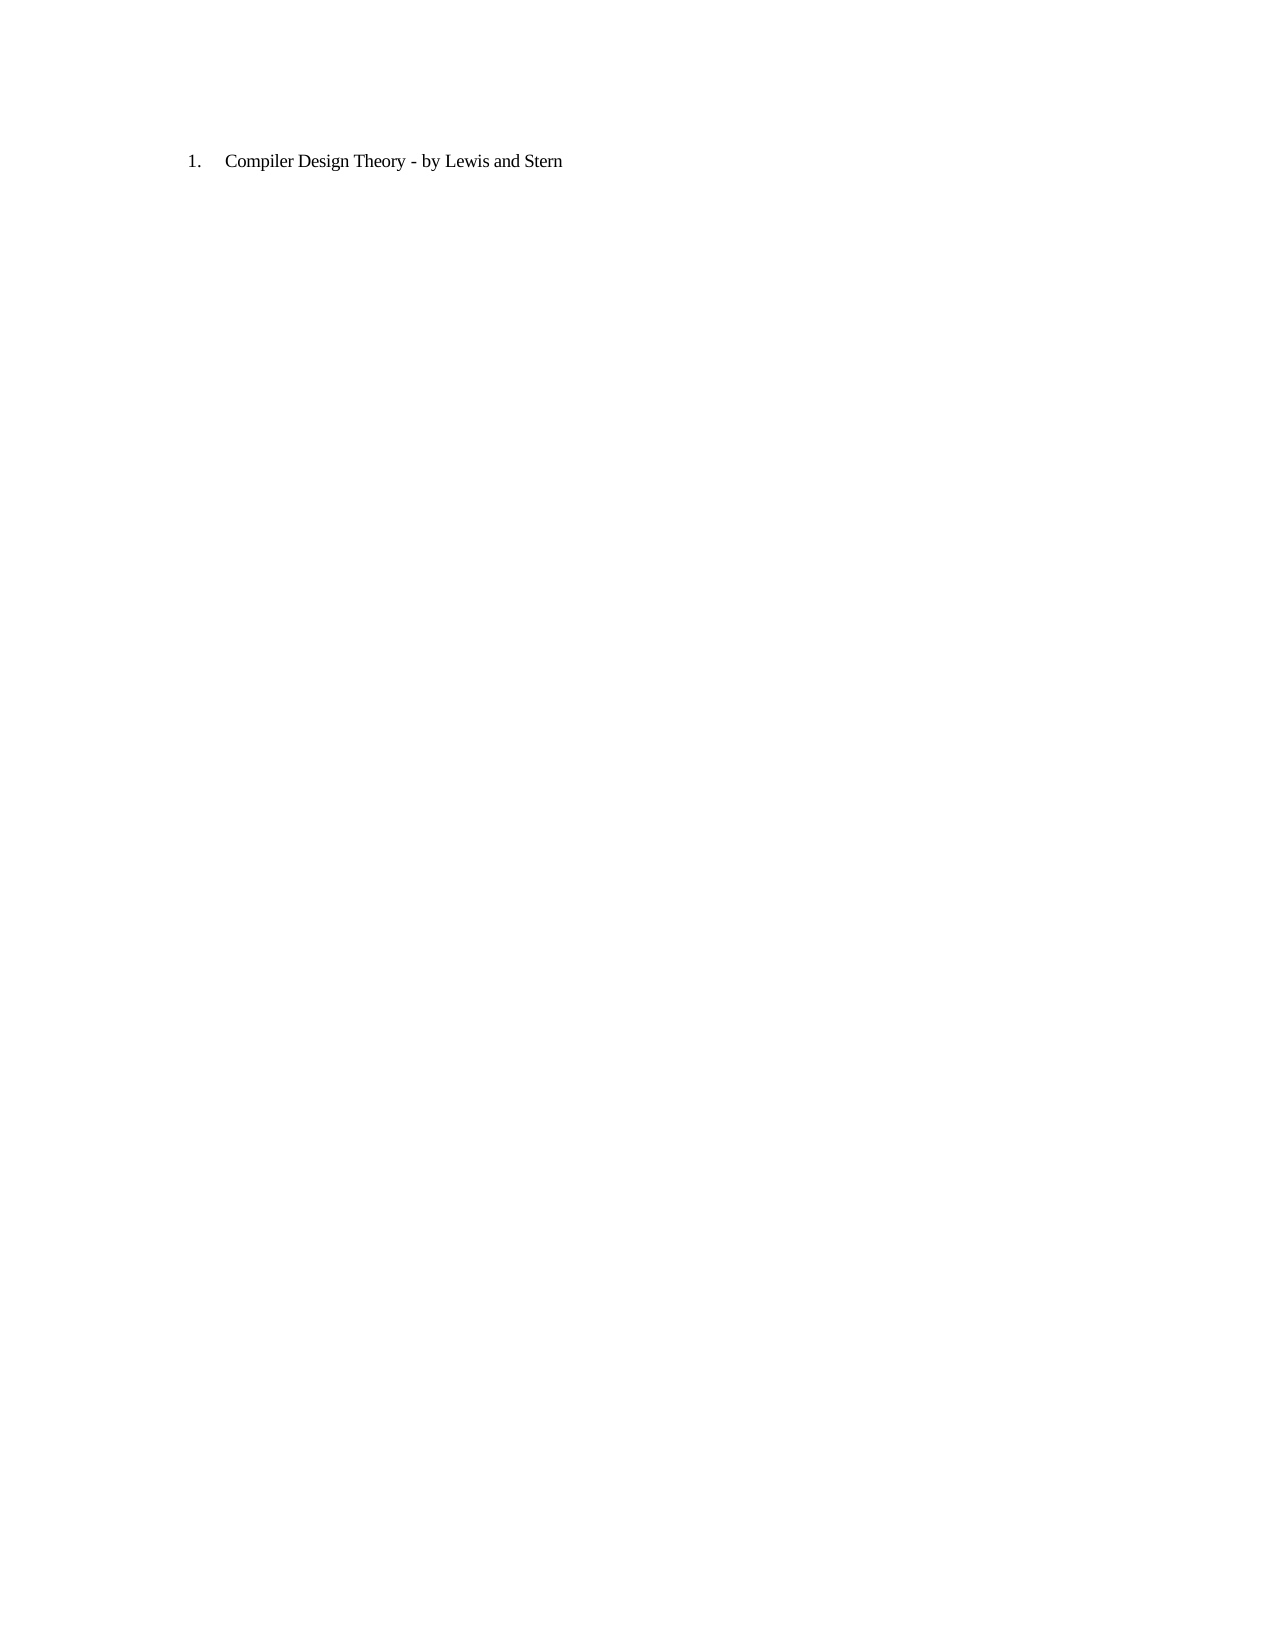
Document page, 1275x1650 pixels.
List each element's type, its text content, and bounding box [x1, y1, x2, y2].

list Compiler Design Theory - by Lewis and Stern [187, 150, 1125, 172]
